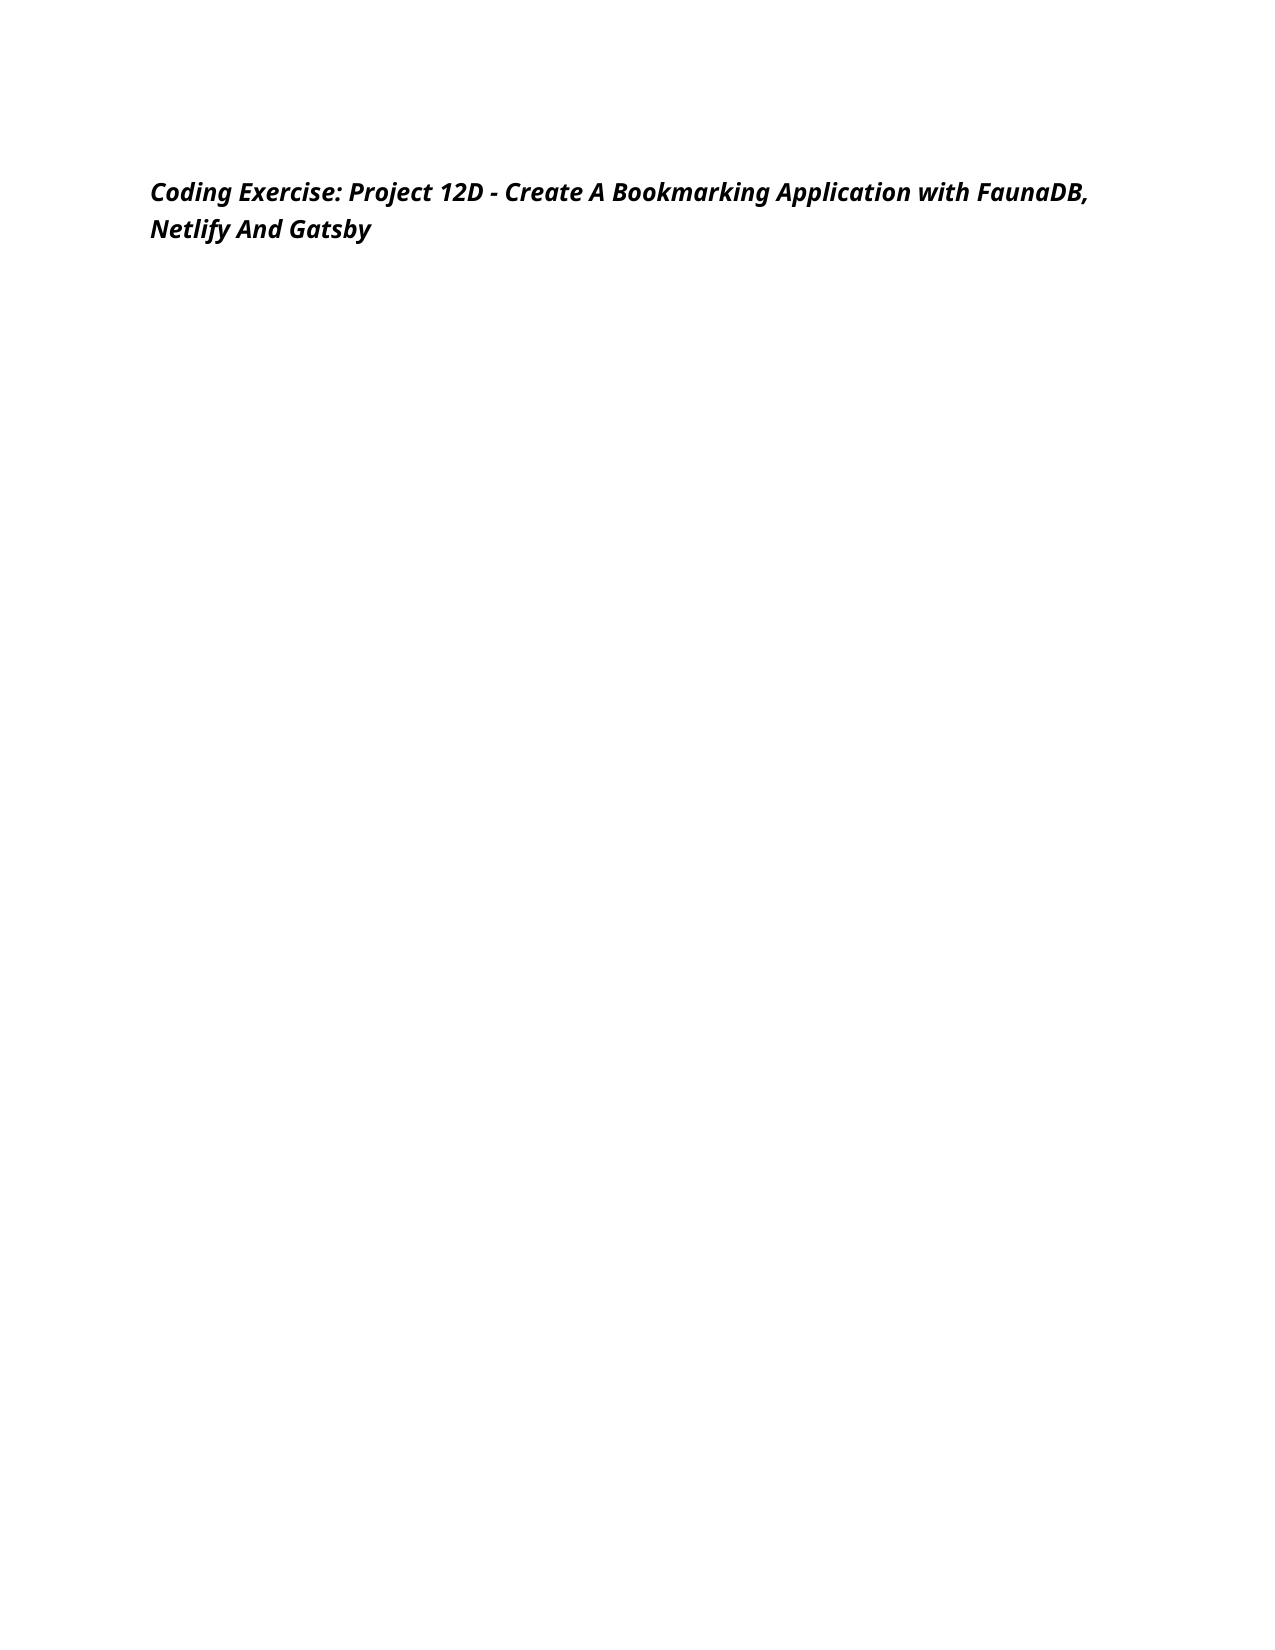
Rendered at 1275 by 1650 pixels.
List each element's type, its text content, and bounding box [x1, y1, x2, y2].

subtitle Coding Exercise: Project 12D - Create A Bookmarking Application with FaunaDB, Netlify And Gatsby [150, 175, 1125, 246]
